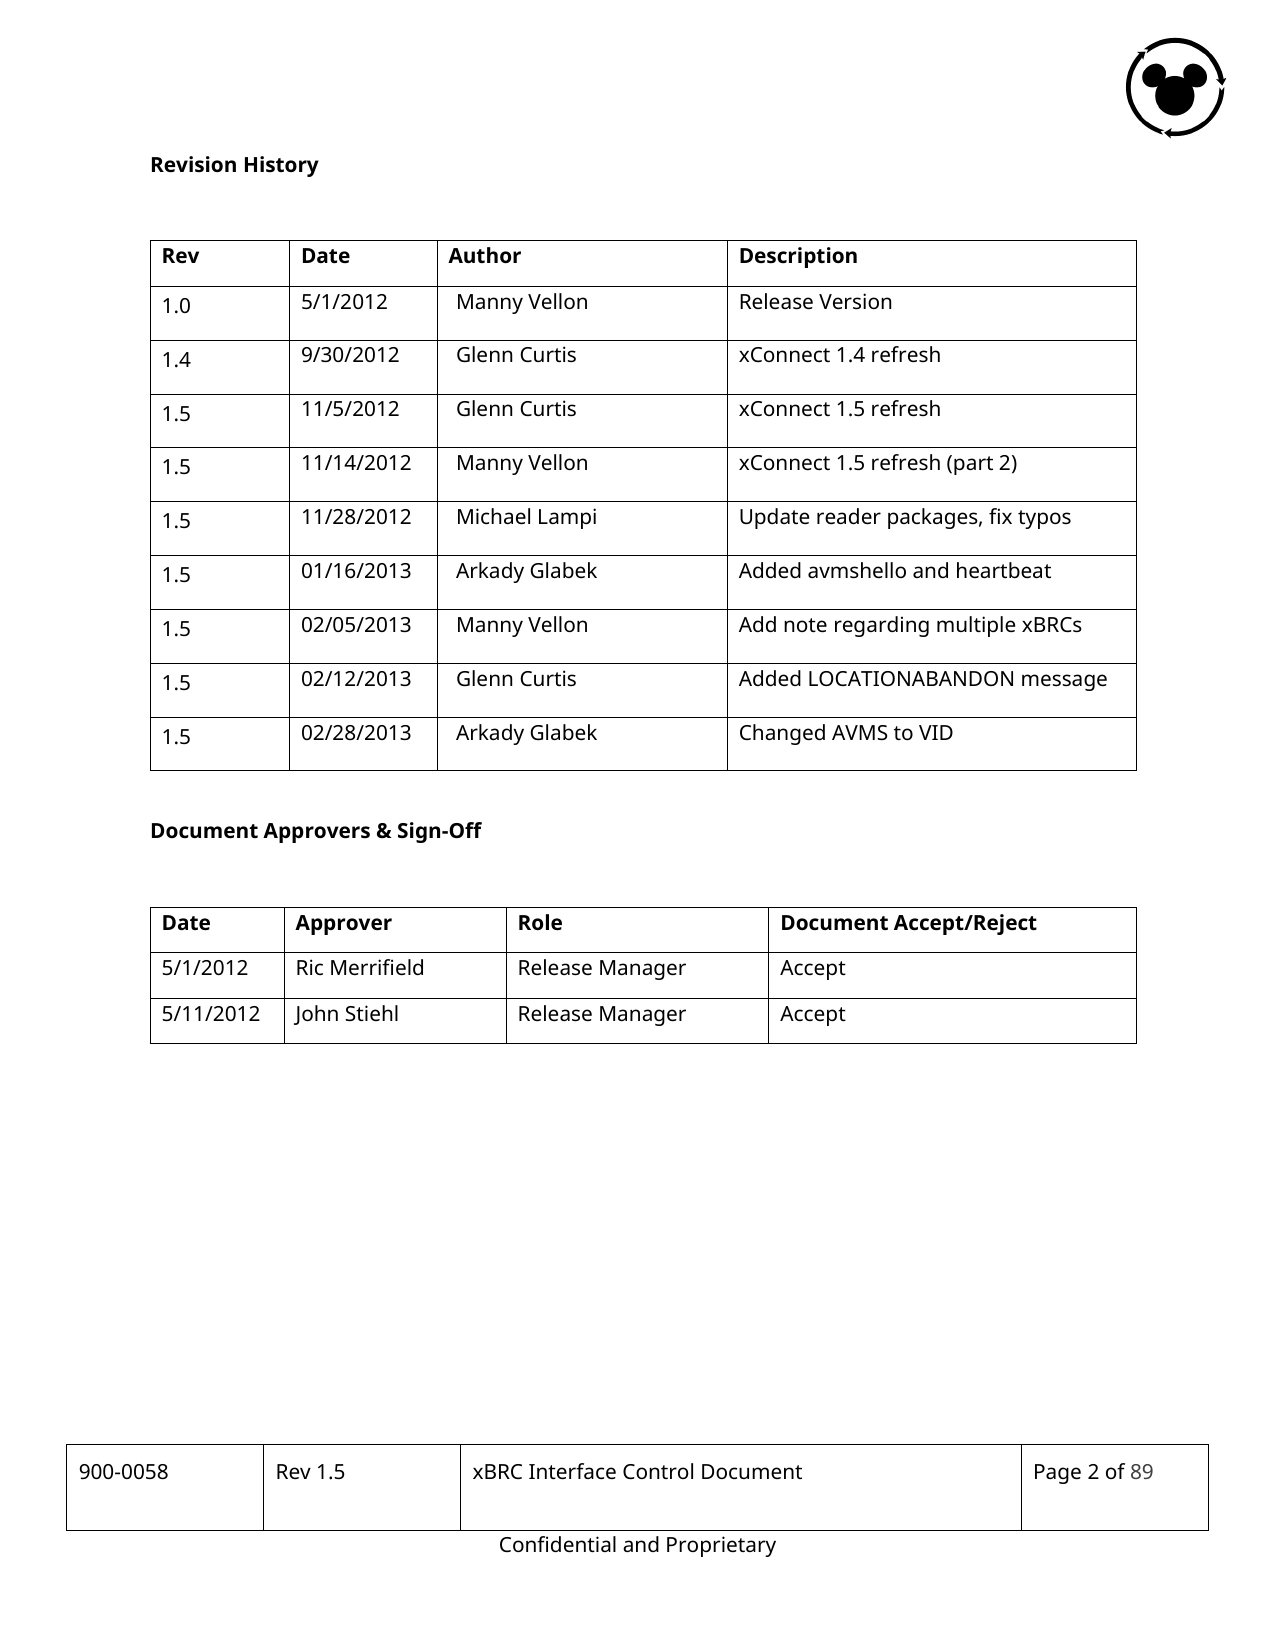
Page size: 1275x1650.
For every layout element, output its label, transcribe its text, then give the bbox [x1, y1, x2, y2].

table_cell Added avmshello and heartbeat [728, 556, 1136, 609]
table_cell 01/16/2013 [290, 556, 437, 609]
table_cell Glenn Curtis [438, 664, 727, 717]
table_cell Release Version [728, 287, 1136, 339]
table_cell Accept [769, 953, 1136, 998]
table_cell 1.5 [151, 395, 289, 447]
table_cell Release Manager [507, 953, 768, 998]
table_cell xConnect 1.5 refresh [728, 395, 1136, 447]
table_cell Changed AVMS to VID [728, 718, 1136, 770]
table_cell 02/05/2013 [290, 610, 437, 663]
table_cell Add note regarding multiple xBRCs [728, 610, 1136, 663]
table_cell 11/5/2012 [290, 395, 437, 447]
table_cell Manny Vellon [438, 610, 727, 663]
table_cell xConnect 1.4 refresh [728, 341, 1136, 393]
table_cell John Stiehl [285, 999, 506, 1043]
table_cell 02/28/2013 [290, 718, 437, 770]
table_header Role [507, 908, 768, 952]
table_cell Ric Merrifield [285, 953, 506, 998]
table_cell Michael Lampi [438, 502, 727, 555]
table_cell 1.5 [151, 610, 289, 663]
table_cell Update reader packages, fix typos [728, 502, 1136, 555]
table_cell Manny Vellon [438, 287, 727, 339]
table_header Author [438, 241, 727, 286]
table_cell Release Manager [507, 999, 768, 1043]
table_header Description [728, 241, 1136, 286]
table_cell Added LOCATIONABANDON message [728, 664, 1136, 717]
table_cell 5/11/2012 [151, 999, 284, 1043]
table_cell Arkady Glabek [438, 718, 727, 770]
table_header Date [151, 908, 284, 952]
table_cell 02/12/2013 [290, 664, 437, 717]
text Document Approvers & Sign-Off [150, 817, 1125, 845]
table_header Date [290, 241, 437, 286]
table_header Approver [285, 908, 506, 952]
table_cell 1.5 [151, 502, 289, 555]
table_header Document Accept/Reject [769, 908, 1136, 952]
table_cell 1.5 [151, 556, 289, 609]
table_cell 11/14/2012 [290, 448, 437, 501]
table_cell 1.4 [151, 341, 289, 393]
table_cell 1.5 [151, 718, 289, 770]
table_header Rev [151, 241, 289, 286]
table_cell 1.5 [151, 448, 289, 501]
text Revision History [150, 150, 1125, 178]
table_cell Glenn Curtis [438, 341, 727, 393]
table_cell Arkady Glabek [438, 556, 727, 609]
table_cell 1.5 [151, 664, 289, 717]
table_cell 5/1/2012 [290, 287, 437, 339]
picture [1125, 37, 1227, 139]
table_cell 5/1/2012 [151, 953, 284, 998]
table_cell 9/30/2012 [290, 341, 437, 393]
table_cell 1.0 [151, 287, 289, 339]
table_cell Accept [769, 999, 1136, 1043]
table_cell 11/28/2012 [290, 502, 437, 555]
table_cell Manny Vellon [438, 448, 727, 501]
table_cell xConnect 1.5 refresh (part 2) [728, 448, 1136, 501]
table_cell Glenn Curtis [438, 395, 727, 447]
